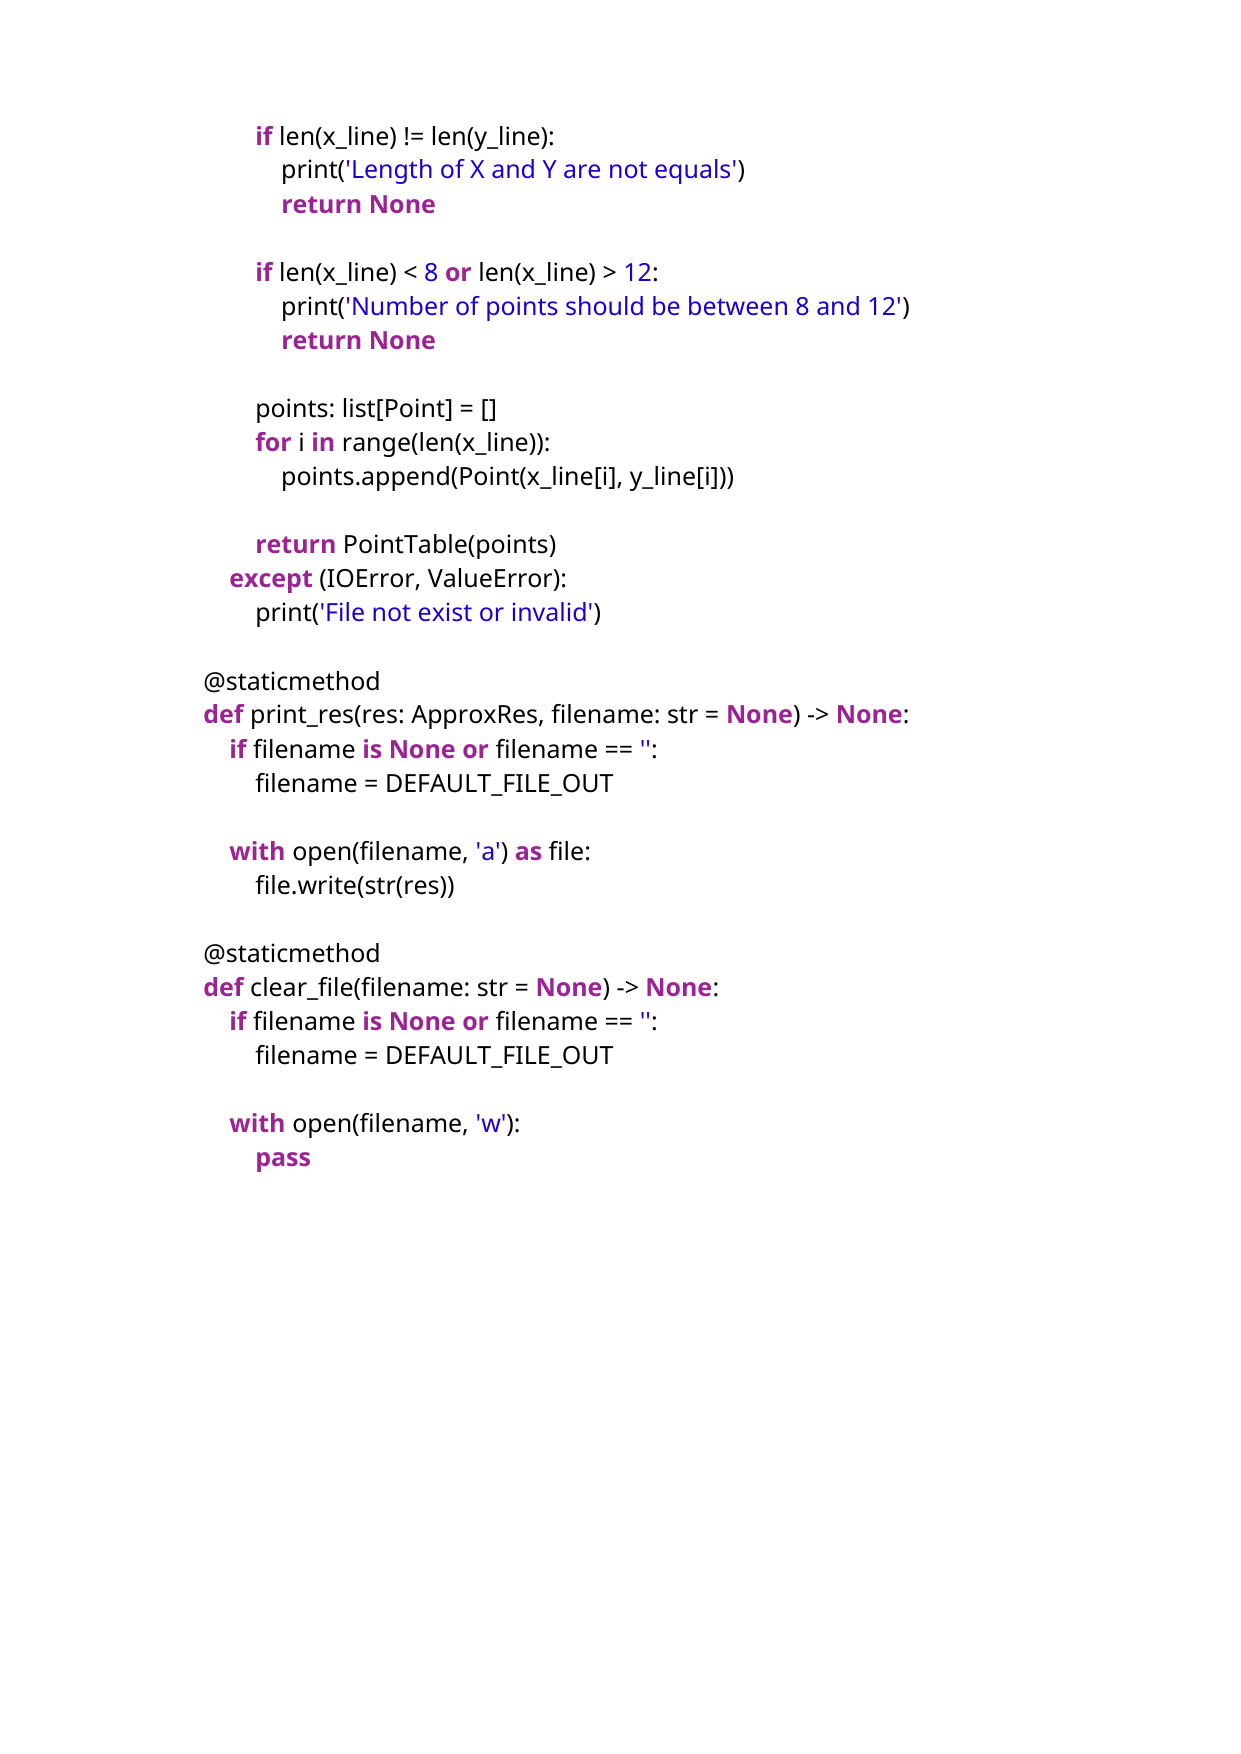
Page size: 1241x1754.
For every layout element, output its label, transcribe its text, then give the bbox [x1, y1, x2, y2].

text if filename is None or filename == '': [177, 731, 1152, 765]
text print('Length of X and Y are not equals') [177, 152, 1152, 186]
text for i in range(len(x_line)): [177, 425, 1152, 459]
text def clear_file(filename: str = None) -> None: [177, 970, 1152, 1004]
text return PointTable(points) [177, 527, 1152, 561]
text @staticmethod [177, 663, 1152, 697]
text except (IOError, ValueError): [177, 561, 1152, 595]
text if len(x_line) != len(y_line): [177, 118, 1152, 152]
text def print_res(res: ApproxRes, filename: str = None) -> None: [177, 697, 1152, 731]
text points.append(Point(x_line[i], y_line[i])) [177, 459, 1152, 493]
text @staticmethod [177, 936, 1152, 970]
text with open(filename, 'a') as file: [177, 833, 1152, 867]
text pass [177, 1140, 1152, 1174]
text filename = DEFAULT_FILE_OUT [177, 1038, 1152, 1072]
text print('Number of points should be between 8 and 12') [177, 288, 1152, 322]
text return None [177, 322, 1152, 357]
text if len(x_line) < 8 or len(x_line) > 12: [177, 254, 1152, 288]
text if filename is None or filename == '': [177, 1004, 1152, 1038]
text filename = DEFAULT_FILE_OUT [177, 765, 1152, 799]
text points: list[Point] = [] [177, 391, 1152, 425]
text file.write(str(res)) [177, 867, 1152, 902]
text print('File not exist or invalid') [177, 595, 1152, 629]
text return None [177, 186, 1152, 220]
text with open(filename, 'w'): [177, 1106, 1152, 1140]
